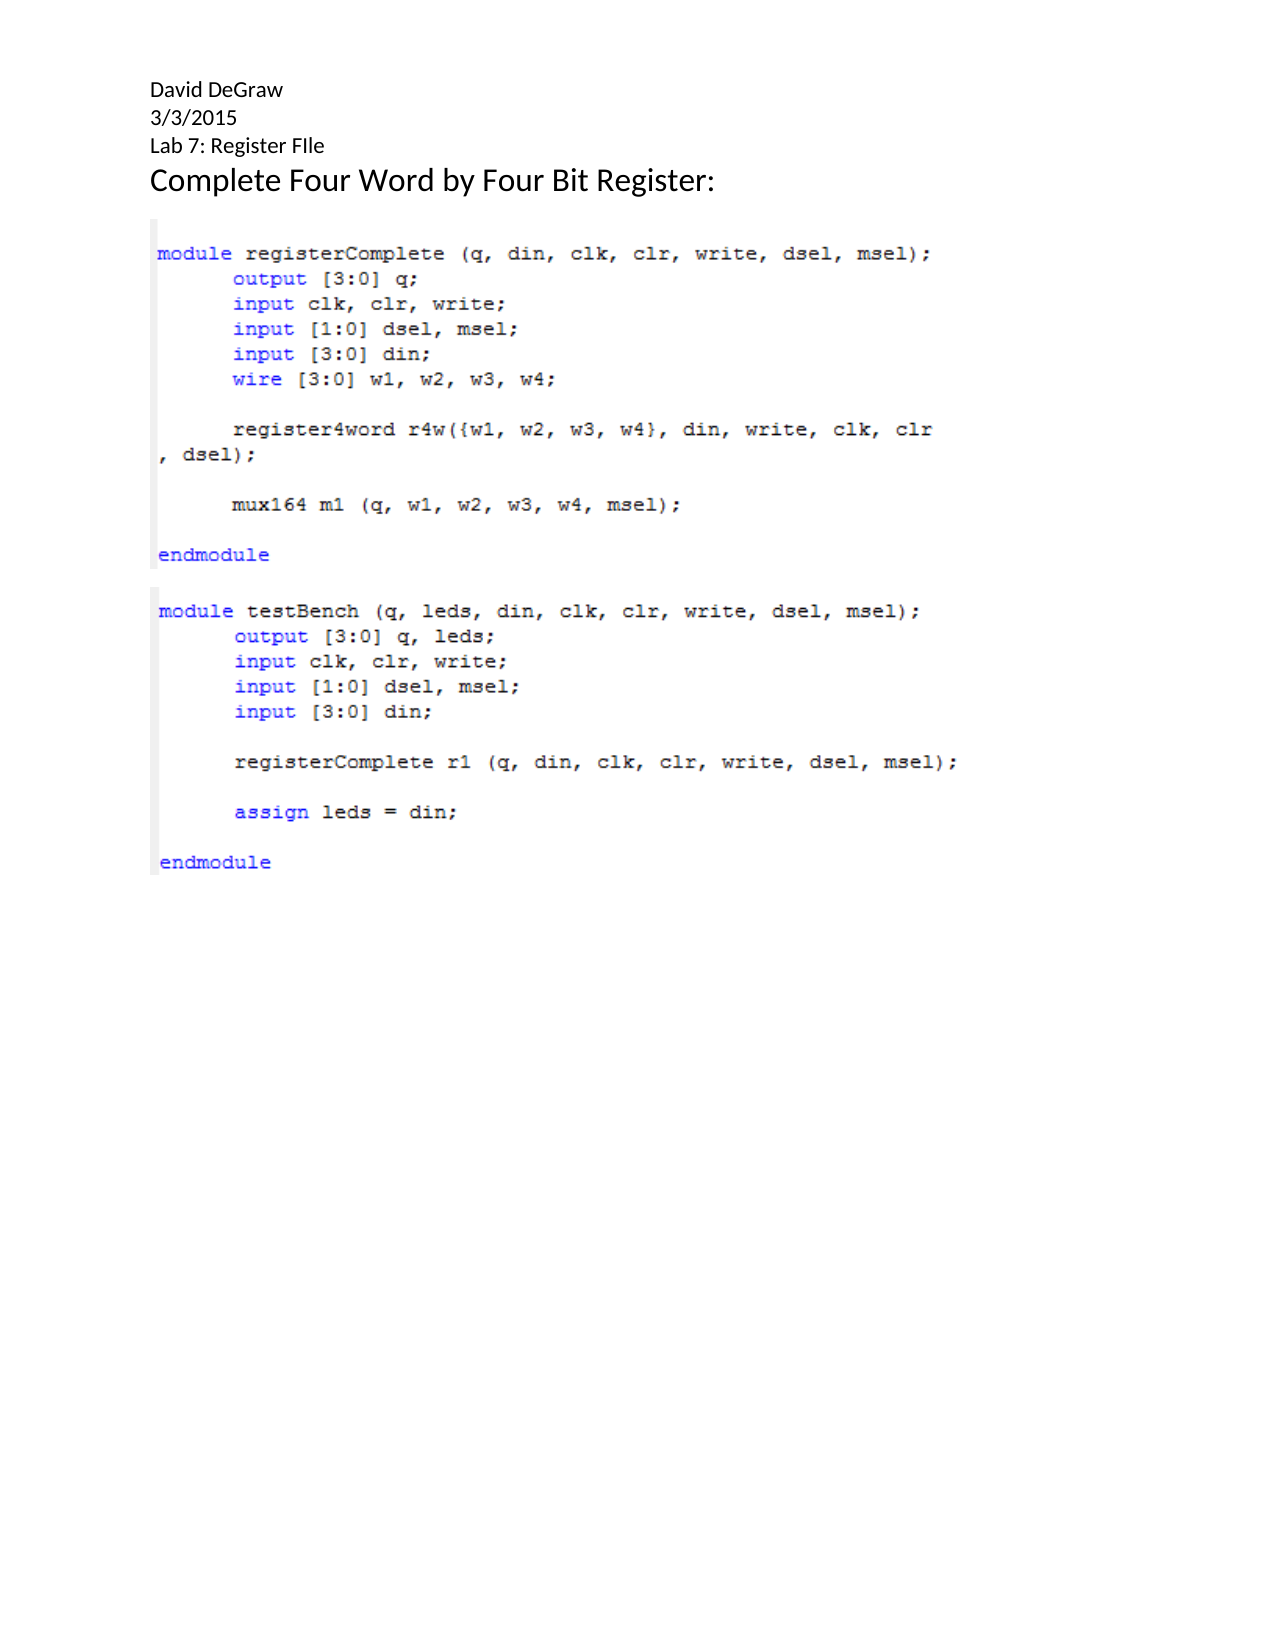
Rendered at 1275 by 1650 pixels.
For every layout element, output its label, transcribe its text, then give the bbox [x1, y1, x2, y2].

text Complete Four Word by Four Bit Register: [150, 159, 1125, 200]
picture [150, 587, 966, 875]
picture [150, 219, 944, 569]
